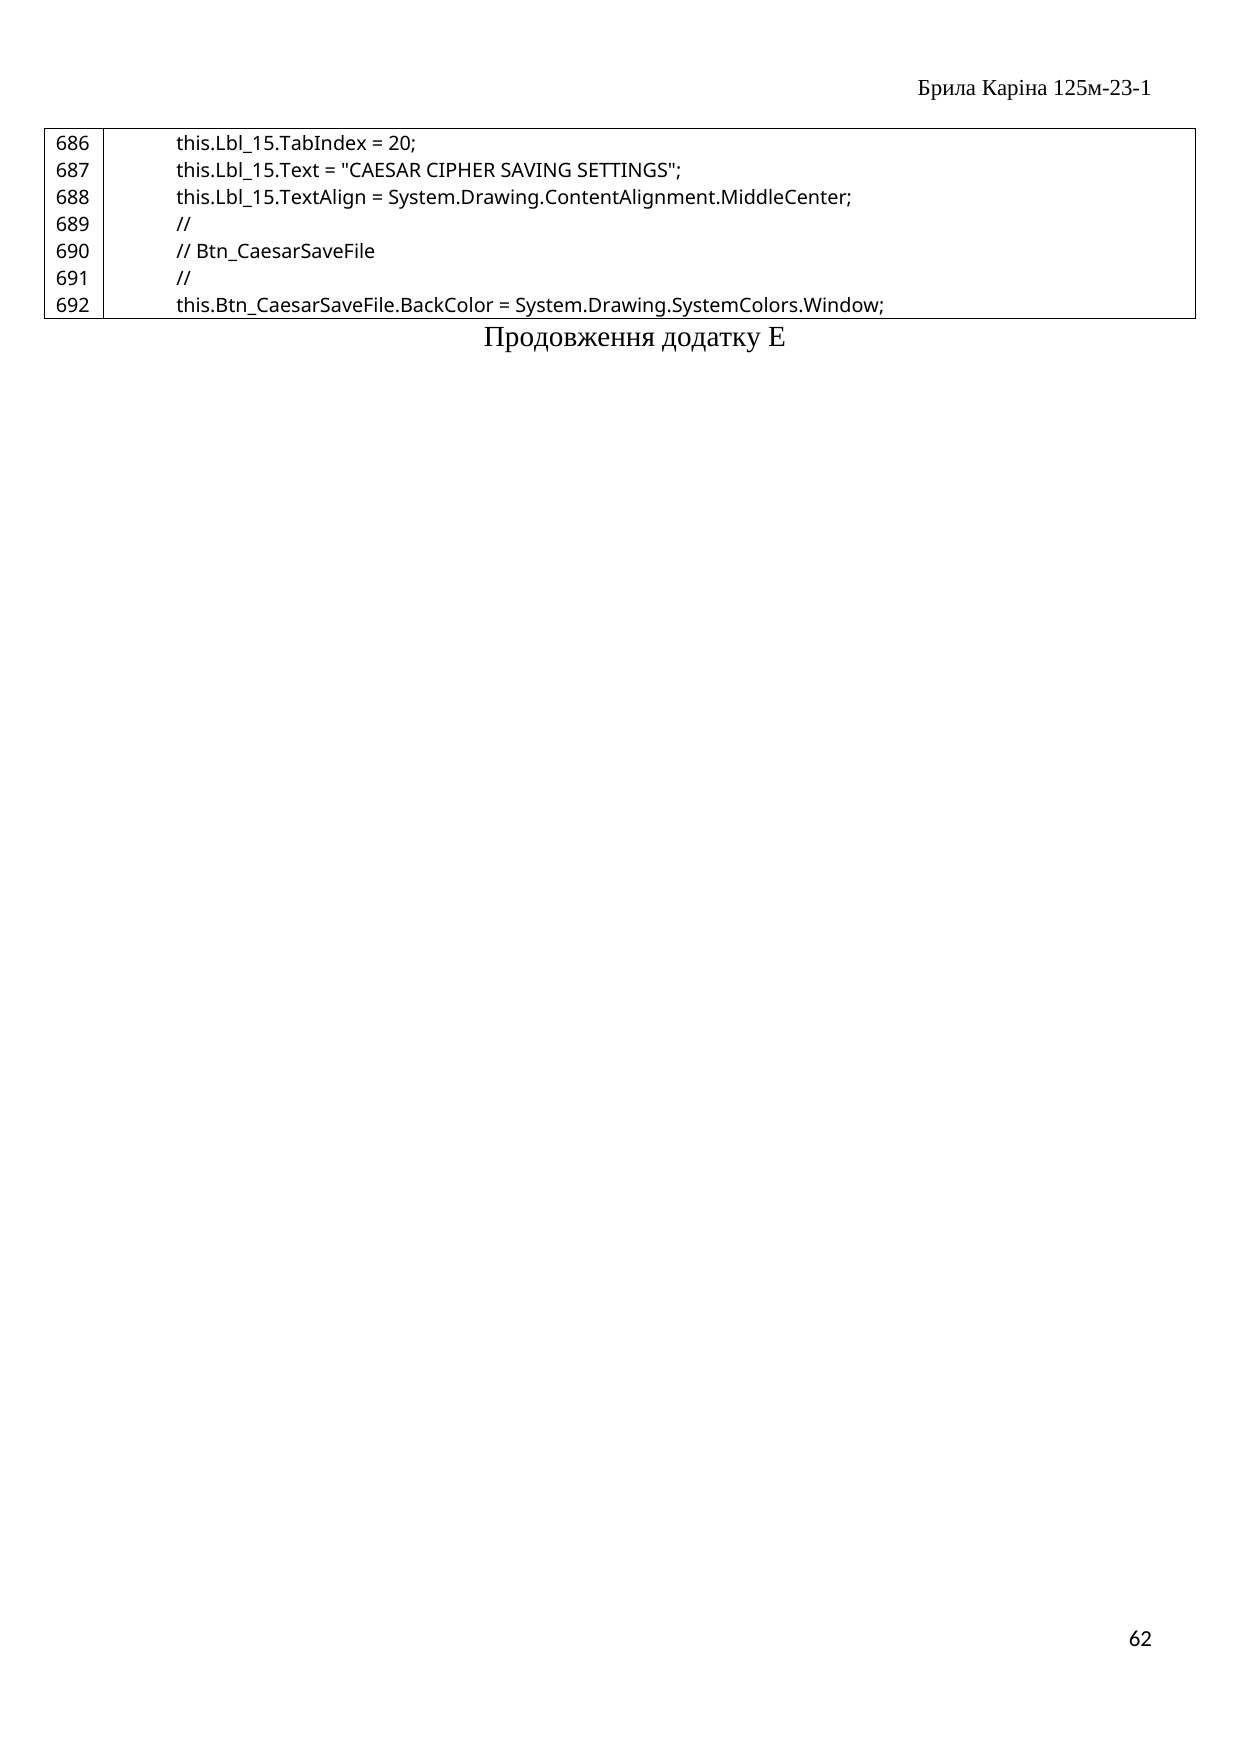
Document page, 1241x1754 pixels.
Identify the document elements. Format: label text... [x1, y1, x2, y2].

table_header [45, 129, 103, 318]
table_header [104, 129, 1195, 318]
text Продовження додатку Е [118, 319, 1152, 353]
